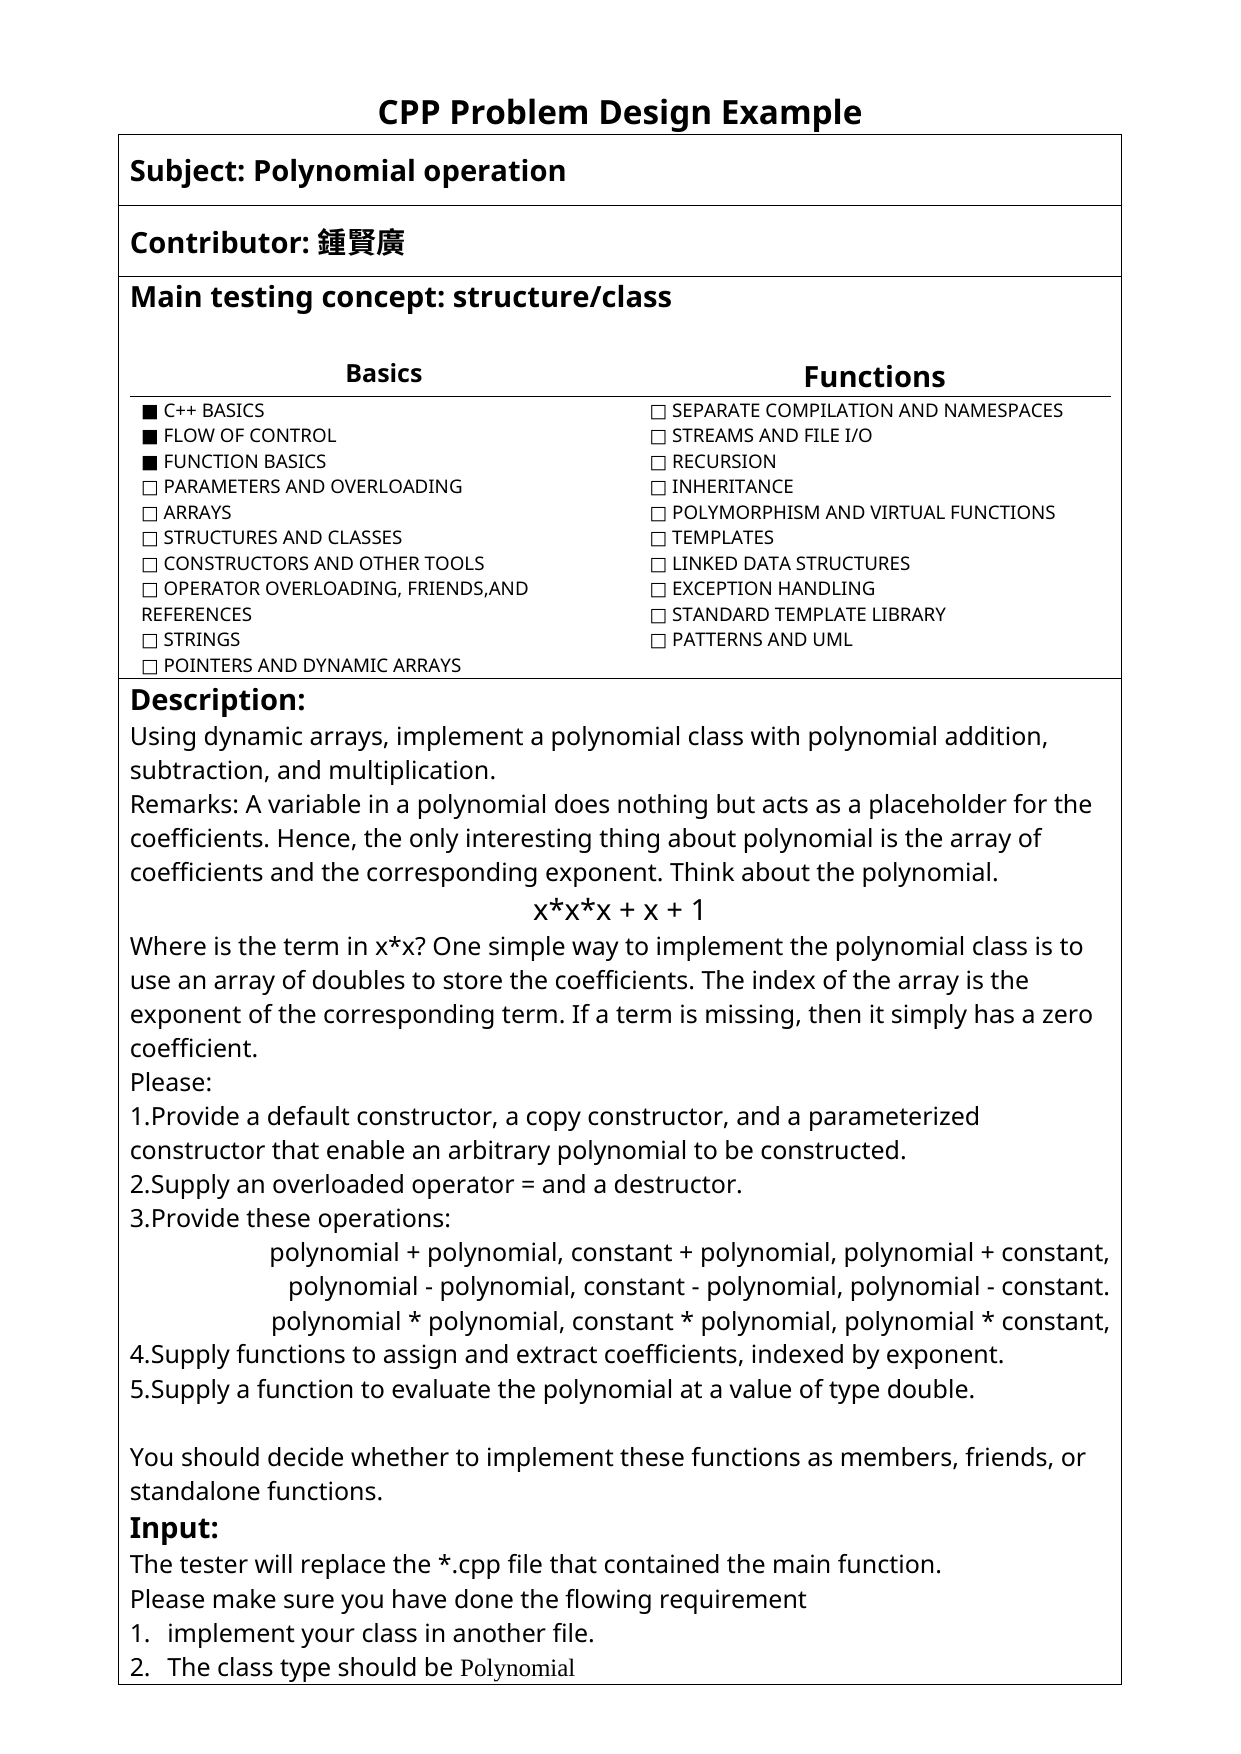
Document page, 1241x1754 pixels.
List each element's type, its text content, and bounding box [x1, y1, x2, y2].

table_cell Contributor: 鍾賢廣 [119, 206, 1121, 276]
text CPP Problem Design Example [118, 89, 1122, 134]
table_cell Main testing concept: structure/class [119, 277, 1121, 678]
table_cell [119, 679, 1121, 1683]
table_header Subject: Polynomial operation [119, 135, 1121, 205]
